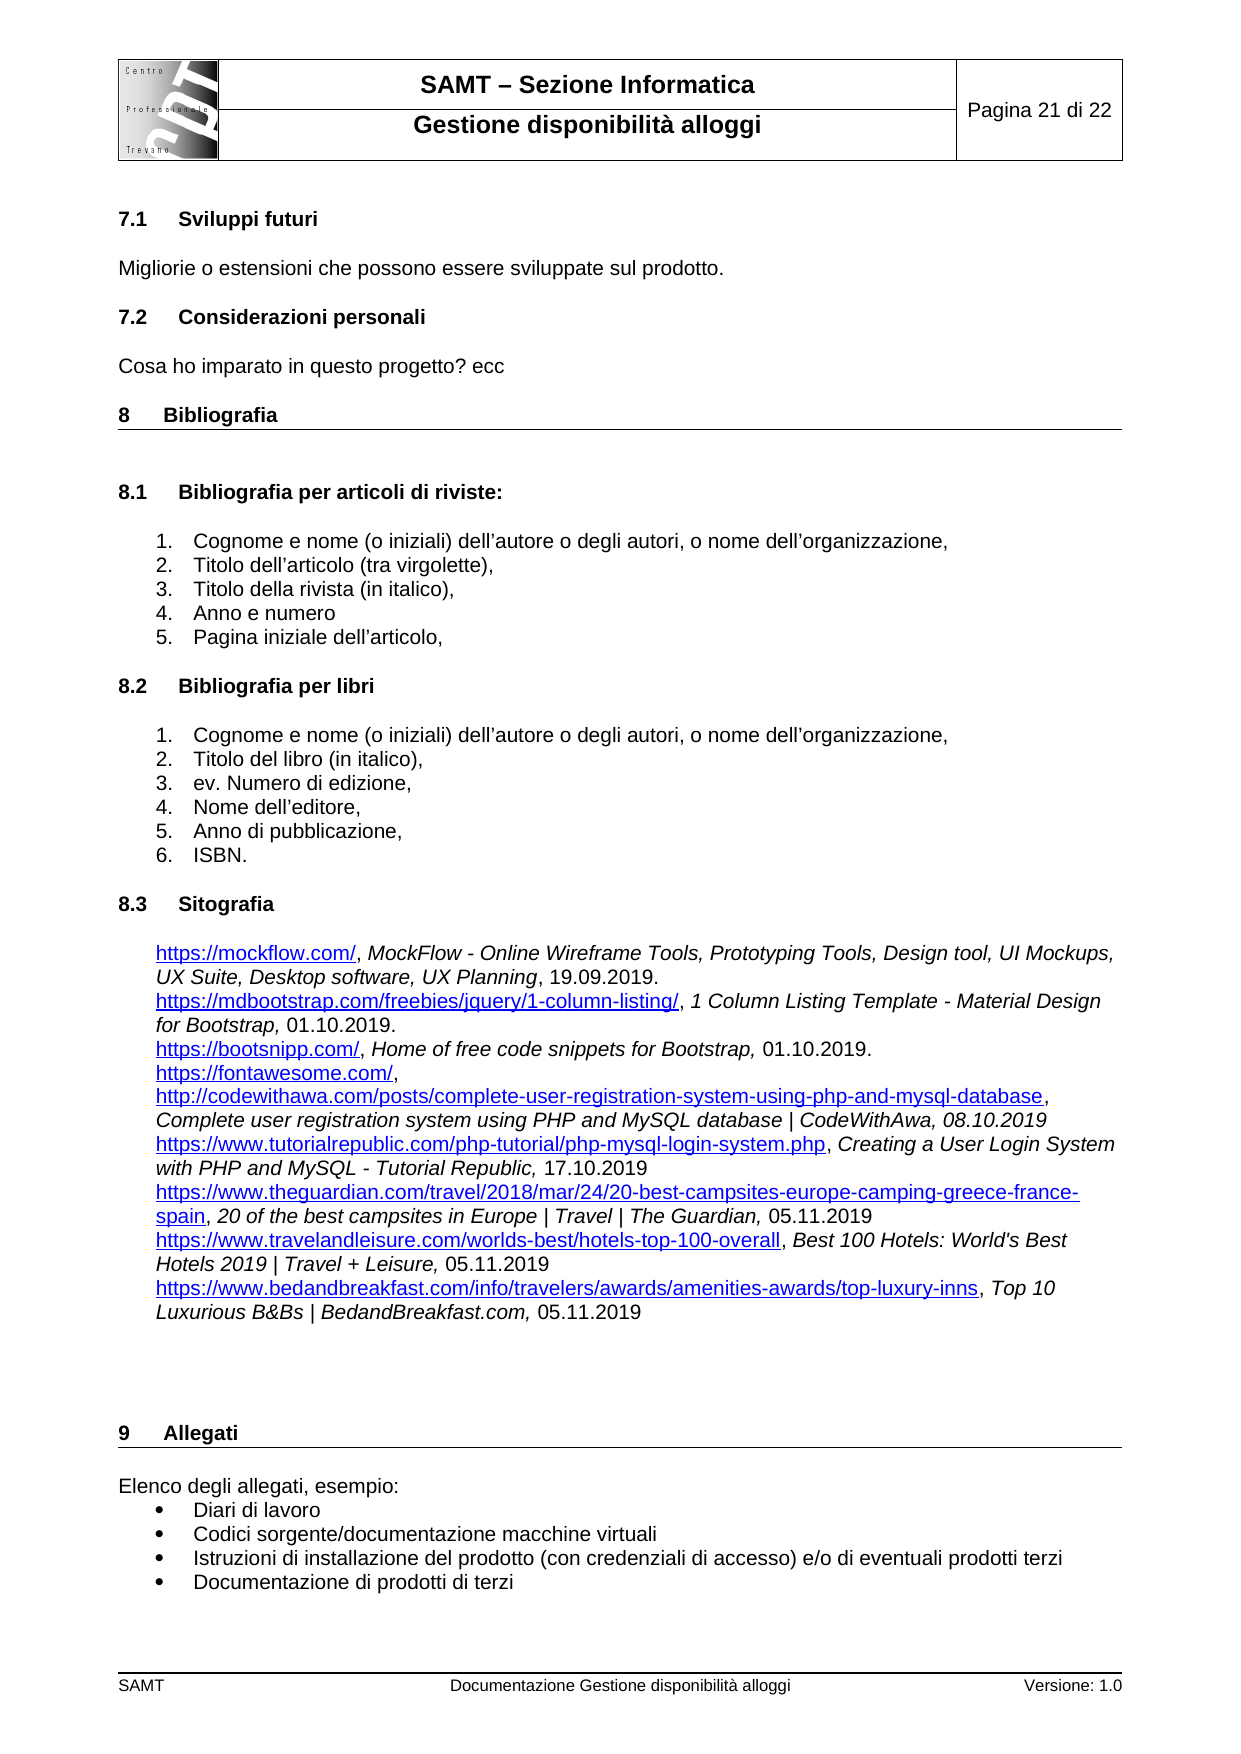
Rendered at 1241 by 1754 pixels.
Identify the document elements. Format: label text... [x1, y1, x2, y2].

list Titolo dell’articolo (tra virgolette), [156, 553, 1122, 577]
text Elenco degli allegati, esempio: [118, 1473, 1122, 1497]
list Anno di pubblicazione, [156, 819, 1122, 843]
subtitle Bibliografia per articoli di riviste: [118, 480, 1122, 504]
text https://www.tutorialrepublic.com/php-tutorial/php-mysql-login-system.php, Creating a User Login System with PHP and MySQL - Tutorial Republic, 17.10.2019 [156, 1132, 1122, 1180]
list Titolo della rivista (in italico), [156, 577, 1122, 601]
picture [118, 60, 218, 159]
text Cosa ho imparato in questo progetto? ecc [118, 354, 1122, 378]
list Titolo del libro (in italico), [156, 747, 1122, 771]
text https://fontawesome.com/, [156, 1060, 1122, 1084]
subtitle Bibliografia [118, 403, 1122, 429]
text https://www.bedandbreakfast.com/info/travelers/awards/amenities-awards/top-luxury-inns, Top 10 Luxurious B&Bs | BedandBreakfast.com, 05.11.2019 [156, 1276, 1122, 1324]
text http://codewithawa.com/posts/complete-user-registration-system-using-php-and-mysql-database, Complete user registration system using PHP and MySQL database | CodeWithAwa, 08.10.2019 [156, 1084, 1122, 1132]
list Documentazione di prodotti di terzi [156, 1569, 1122, 1594]
subtitle Bibliografia per libri [118, 674, 1122, 698]
text https://www.theguardian.com/travel/2018/mar/24/20-best-campsites-europe-camping-greece-france-spain, 20 of the best campsites in Europe | Travel | The Guardian, 05.11.2019 [156, 1180, 1122, 1228]
subtitle Considerazioni personali [118, 305, 1122, 329]
text Migliorie o estensioni che possono essere sviluppate sul prodotto. [118, 256, 1122, 280]
subtitle Allegati [118, 1421, 1122, 1447]
list Nome dell’editore, [156, 795, 1122, 819]
text https://bootsnipp.com/, Home of free code snippets for Bootstrap, 01.10.2019. [156, 1036, 1122, 1060]
text https://mockflow.com/, MockFlow - Online Wireframe Tools, Prototyping Tools, Design tool, UI Mockups, UX Suite, Desktop software, UX Planning, 19.09.2019. [156, 941, 1122, 988]
list Cognome e nome (o iniziali) dell’autore o degli autori, o nome dell’organizzazione, [156, 723, 1122, 747]
subtitle Sviluppi futuri [118, 207, 1122, 231]
list Cognome e nome (o iniziali) dell’autore o degli autori, o nome dell’organizzazione, [156, 529, 1122, 553]
list ISBN. [156, 843, 1122, 867]
list Anno e numero [156, 601, 1122, 625]
list Pagina iniziale dell’articolo, [156, 625, 1122, 649]
list Istruzioni di installazione del prodotto (con credenziali di accesso) e/o di eventuali prodotti terzi [156, 1546, 1122, 1569]
list Codici sorgente/documentazione macchine virtuali [156, 1521, 1122, 1546]
list ev. Numero di edizione, [156, 771, 1122, 795]
list Diari di lavoro [156, 1497, 1122, 1521]
subtitle Sitografia [118, 892, 1122, 916]
text https://www.travelandleisure.com/worlds-best/hotels-top-100-overall, Best 100 Hotels: World's Best Hotels 2019 | Travel + Leisure, 05.11.2019 [156, 1228, 1122, 1276]
text https://mdbootstrap.com/freebies/jquery/1-column-listing/, 1 Column Listing Template - Material Design for Bootstrap, 01.10.2019. [156, 988, 1122, 1036]
